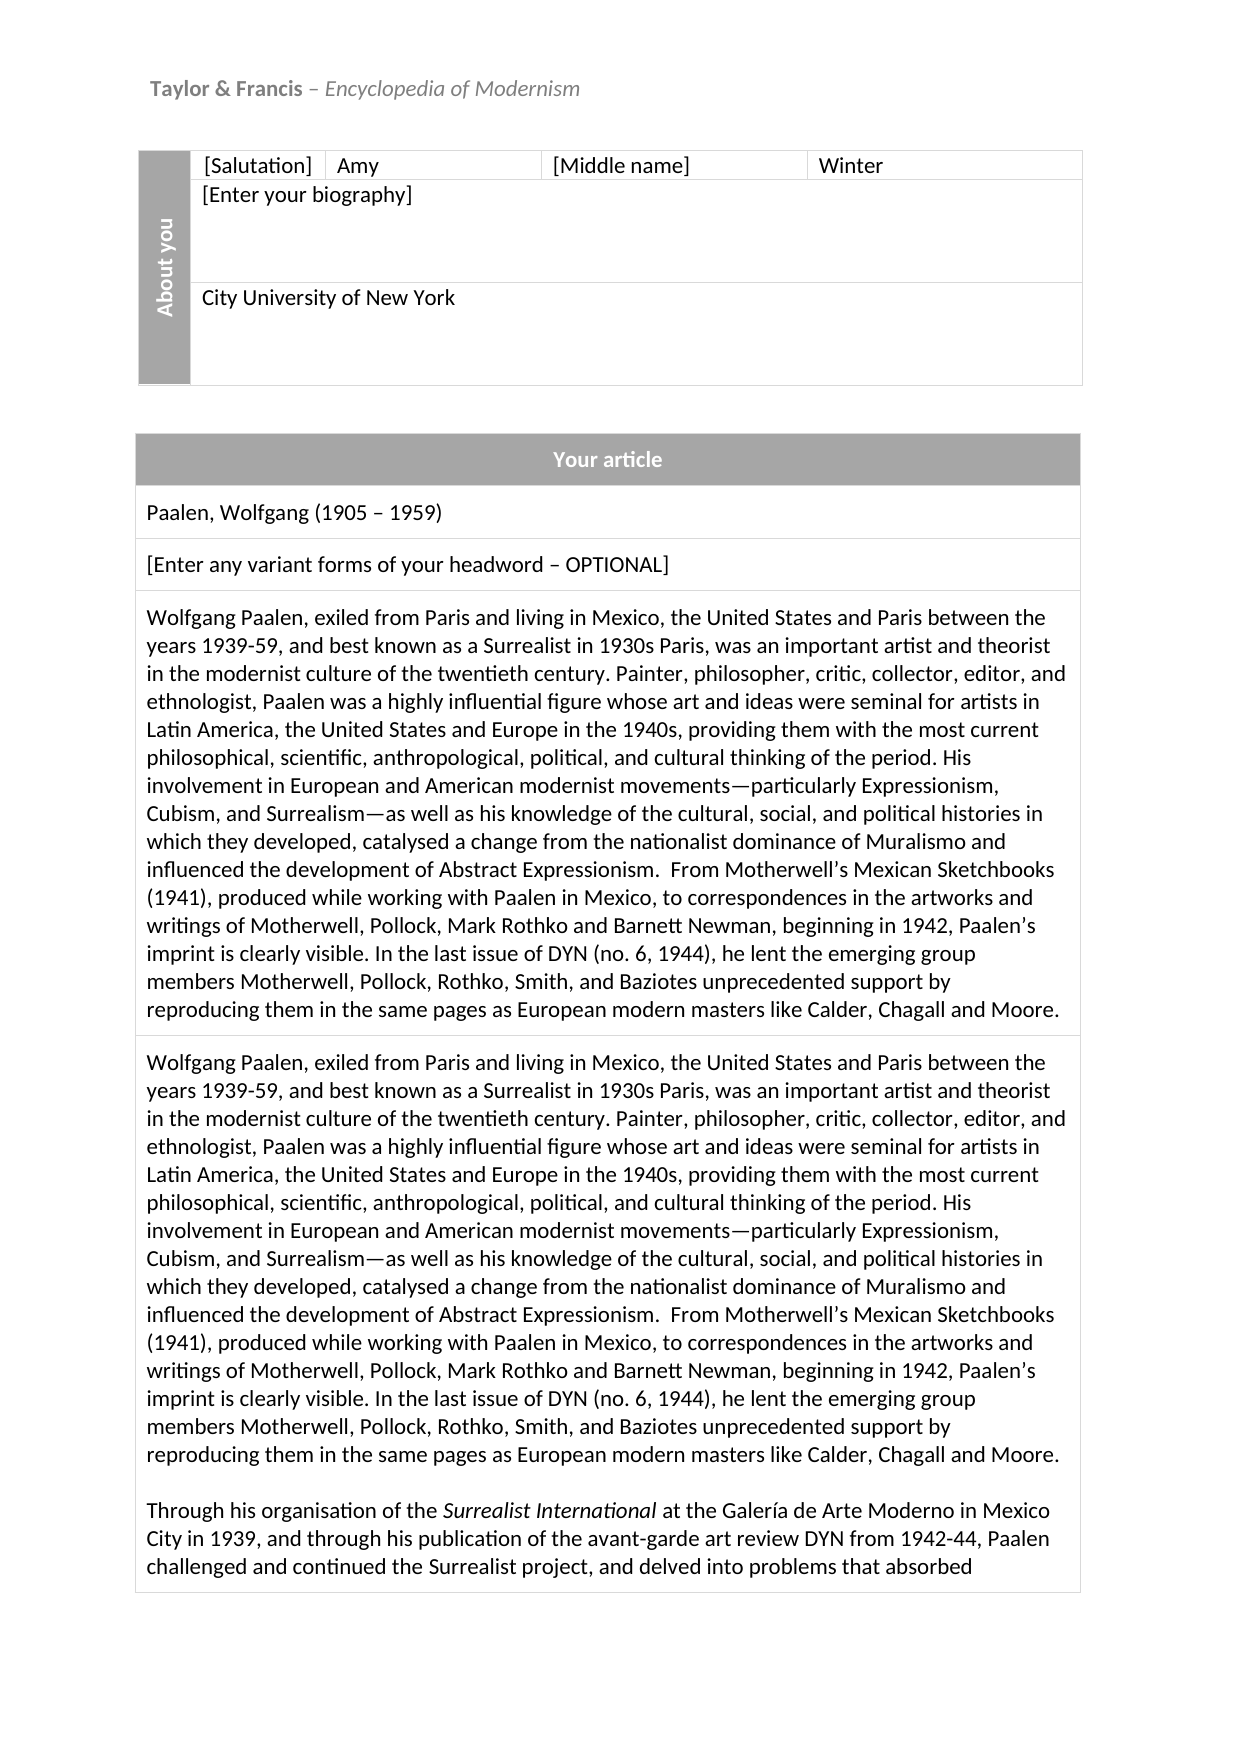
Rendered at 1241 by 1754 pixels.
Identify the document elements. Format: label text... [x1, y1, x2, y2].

table_header About you [139, 151, 190, 384]
table_header Your article [136, 434, 1080, 485]
